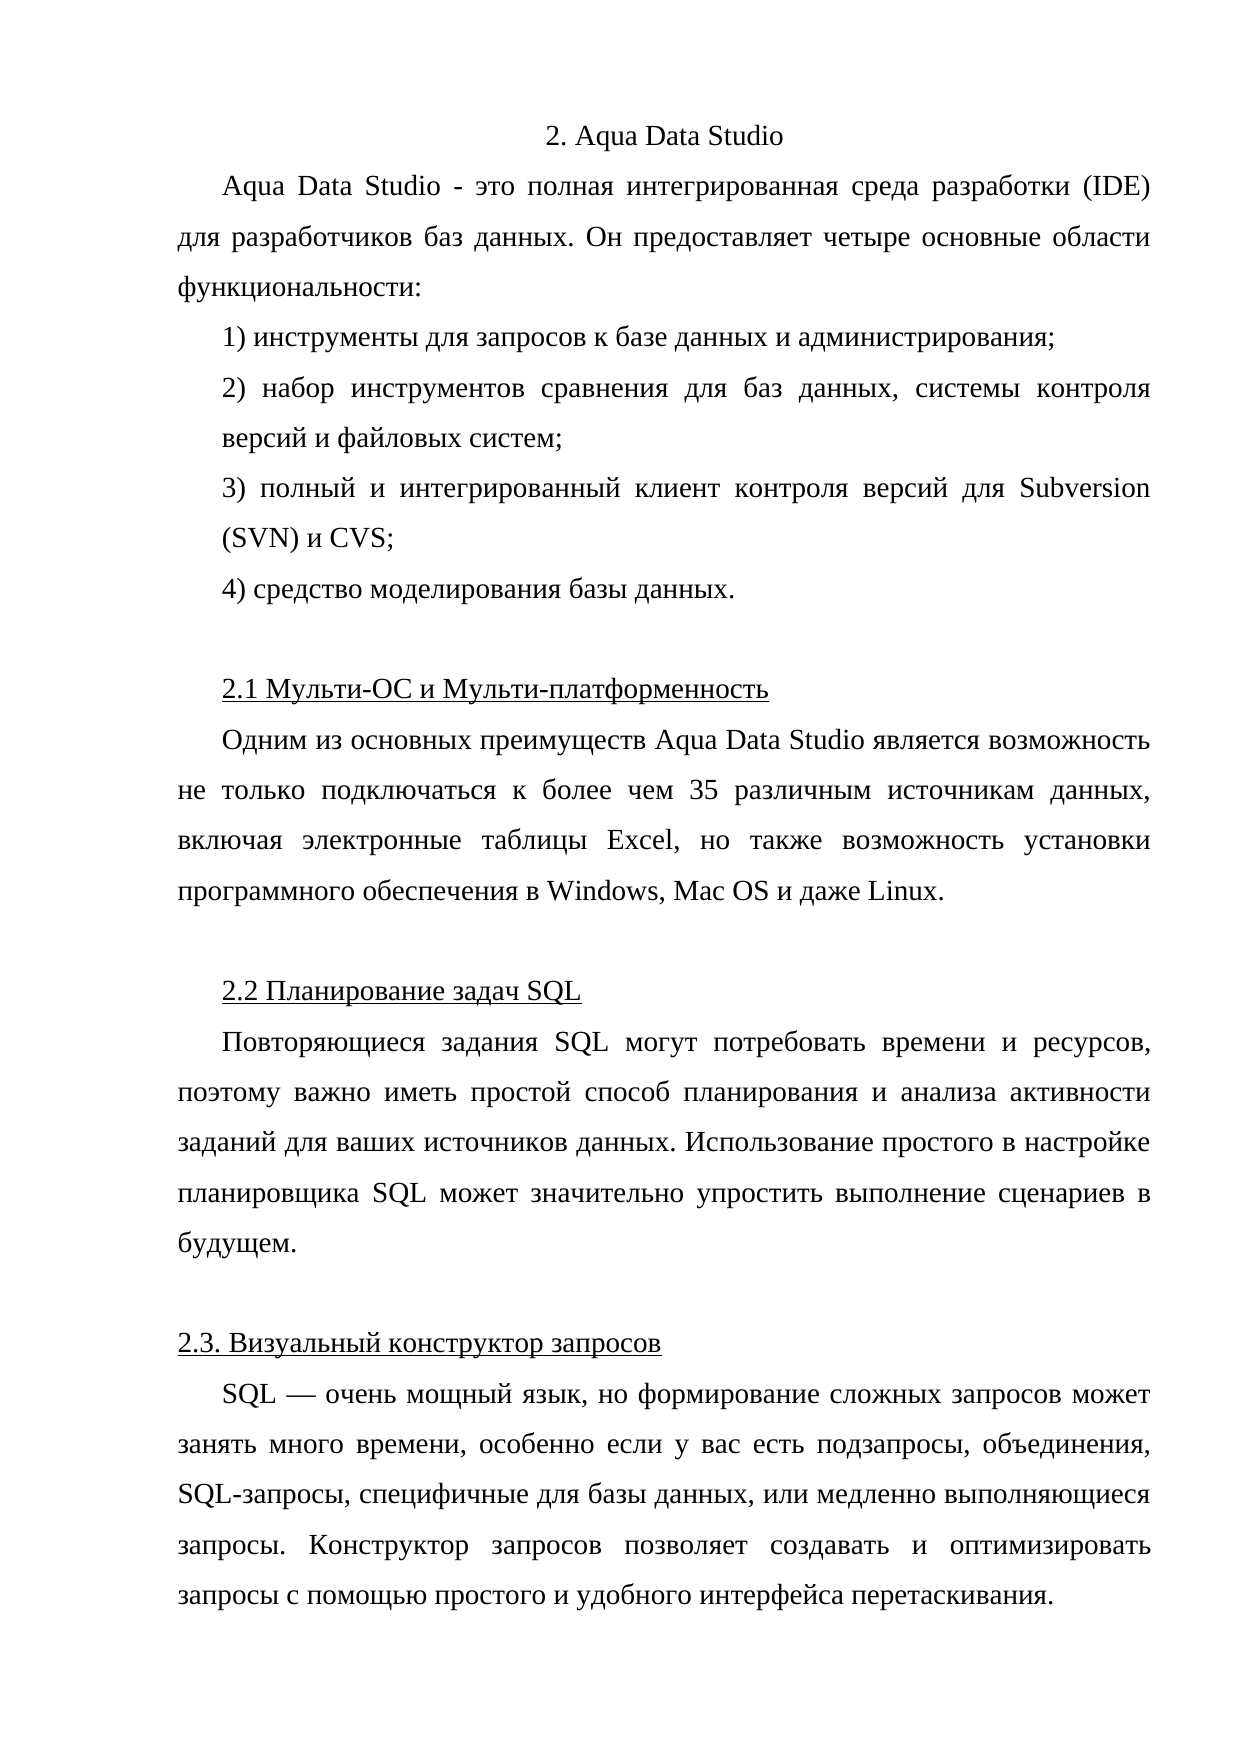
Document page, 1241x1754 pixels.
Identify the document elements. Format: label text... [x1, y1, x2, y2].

text 3) полный и интегрированный клиент контроля версий для Subversion (SVN) и CVS; [222, 470, 1152, 554]
text Aqua Data Studio - это полная интегрированная среда разработки (IDE) для разработчиков баз данных. Он предоставляет четыре основные области функциональности: [177, 168, 1152, 303]
text Одним из основных преимуществ Aqua Data Studio является возможность не только подключаться к более чем 35 различным источникам данных, включая электронные таблицы Excel, но также возможность установки программного обеспечения в Windows, Mac OS и даже Linux. [177, 722, 1152, 906]
text 2. Aqua Data Studio [177, 118, 1152, 152]
text 2.1 Мульти-ОС и Мульти-платформенность [222, 672, 1152, 705]
text SQL — очень мощный язык, но формирование сложных запросов может занять много времени, особенно если у вас есть подзапросы, объединения, SQL-запросы, специфичные для базы данных, или медленно выполняющиеся запросы. Конструктор запросов позволяет создавать и оптимизировать запросы с помощью простого и удобного интерфейса перетаскивания. [177, 1376, 1152, 1611]
text 2.3. Визуальный конструктор запросов [177, 1326, 1152, 1359]
text 1) инструменты для запросов к базе данных и администрирования; [222, 319, 1152, 353]
text 4) средство моделирования базы данных. [222, 571, 1152, 604]
text 2) набор инструментов сравнения для баз данных, системы контроля версий и файловых систем; [222, 370, 1152, 453]
text Повторяющиеся задания SQL могут потребовать времени и ресурсов, поэтому важно иметь простой способ планирования и анализа активности заданий для ваших источников данных. Использование простого в настройке планировщика SQL может значительно упростить выполнение сценариев в будущем. [177, 1024, 1152, 1258]
text 2.2 Планирование задач SQL [222, 973, 1152, 1007]
